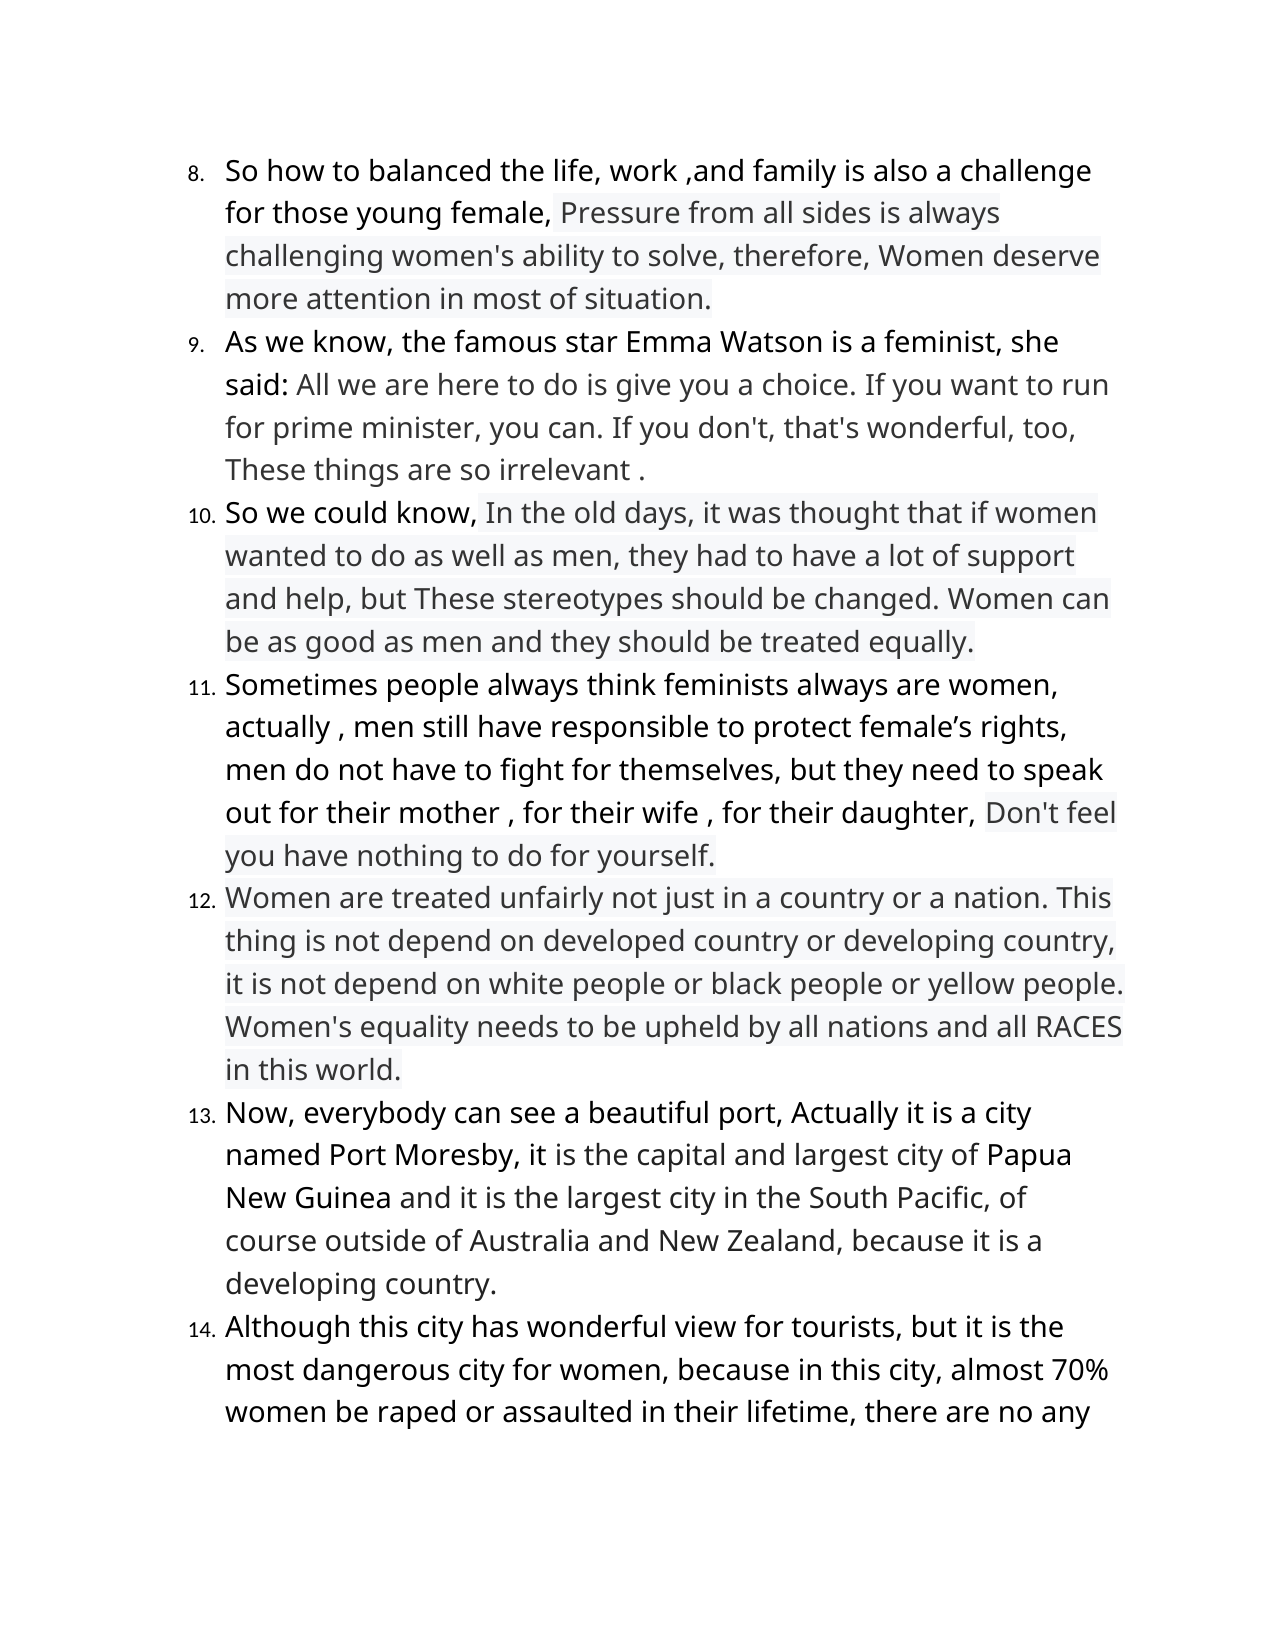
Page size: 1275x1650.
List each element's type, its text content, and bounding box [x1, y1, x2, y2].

list Women are treated unfairly not just in a country or a nation. This thing is not depend on developed country or developing country, it is not depend on white people or black people or yellow people. Women's equality needs to be upheld by all nations and all RACES in this world. [187, 878, 1125, 1089]
list Sometimes people always think feminists always are women, actually , men still have responsible to protect female’s rights, men do not have to fight for themselves, but they need to speak out for their mother , for their wife , for their daughter, Don't feel you have nothing to do for yourself. [187, 664, 1125, 875]
list Now, everybody can see a beautiful port, Actually it is a city named Port Moresby, it is the capital and largest city of Papua New Guinea and it is the largest city in the South Pacific, of course outside of Australia and New Zealand, because it is a developing country. [187, 1092, 1125, 1303]
list As we know, the famous star Emma Watson is a feminist, she said: All we are here to do is give you a choice. If you want to run for prime minister, you can. If you don't, that's wonderful, too, These things are so irrelevant . [187, 321, 1125, 489]
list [187, 1306, 1125, 1431]
list So how to balanced the life, work ,and family is also a challenge for those young female, Pressure from all sides is always challenging women's ability to solve, therefore, Women deserve more attention in most of situation. [187, 150, 1125, 318]
list So we could know, In the old days, it was thought that if women wanted to do as well as men, they had to have a lot of support and help, but These stereotypes should be changed. Women can be as good as men and they should be treated equally. [187, 492, 1125, 661]
